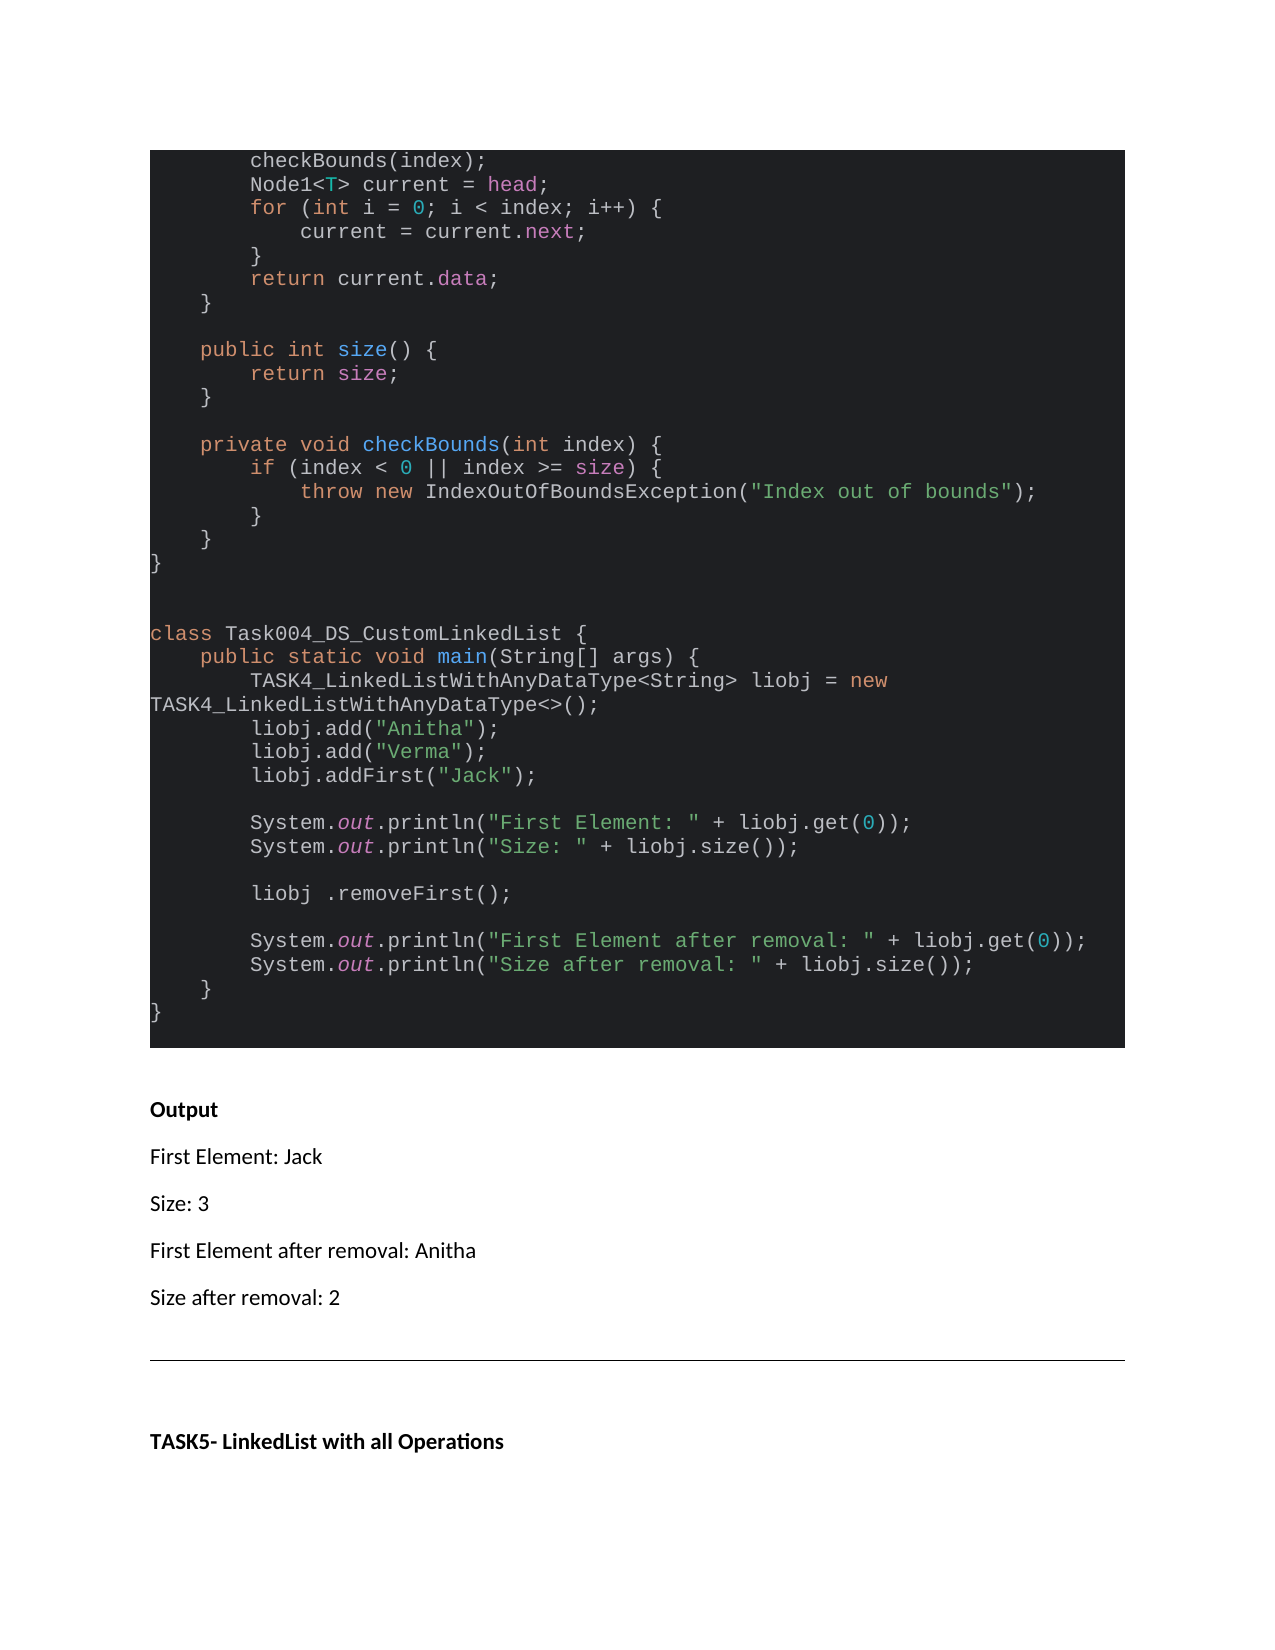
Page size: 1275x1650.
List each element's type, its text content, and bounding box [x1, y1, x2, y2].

text Output [150, 1095, 1125, 1123]
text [150, 150, 1125, 1025]
text TASK5- LinkedList with all Operations [150, 1427, 1125, 1455]
text First Element: Jack [150, 1142, 1125, 1170]
text Size: 3 [150, 1189, 1125, 1217]
text First Element after removal: Anitha [150, 1236, 1125, 1264]
text Size after removal: 2 [150, 1283, 1125, 1311]
